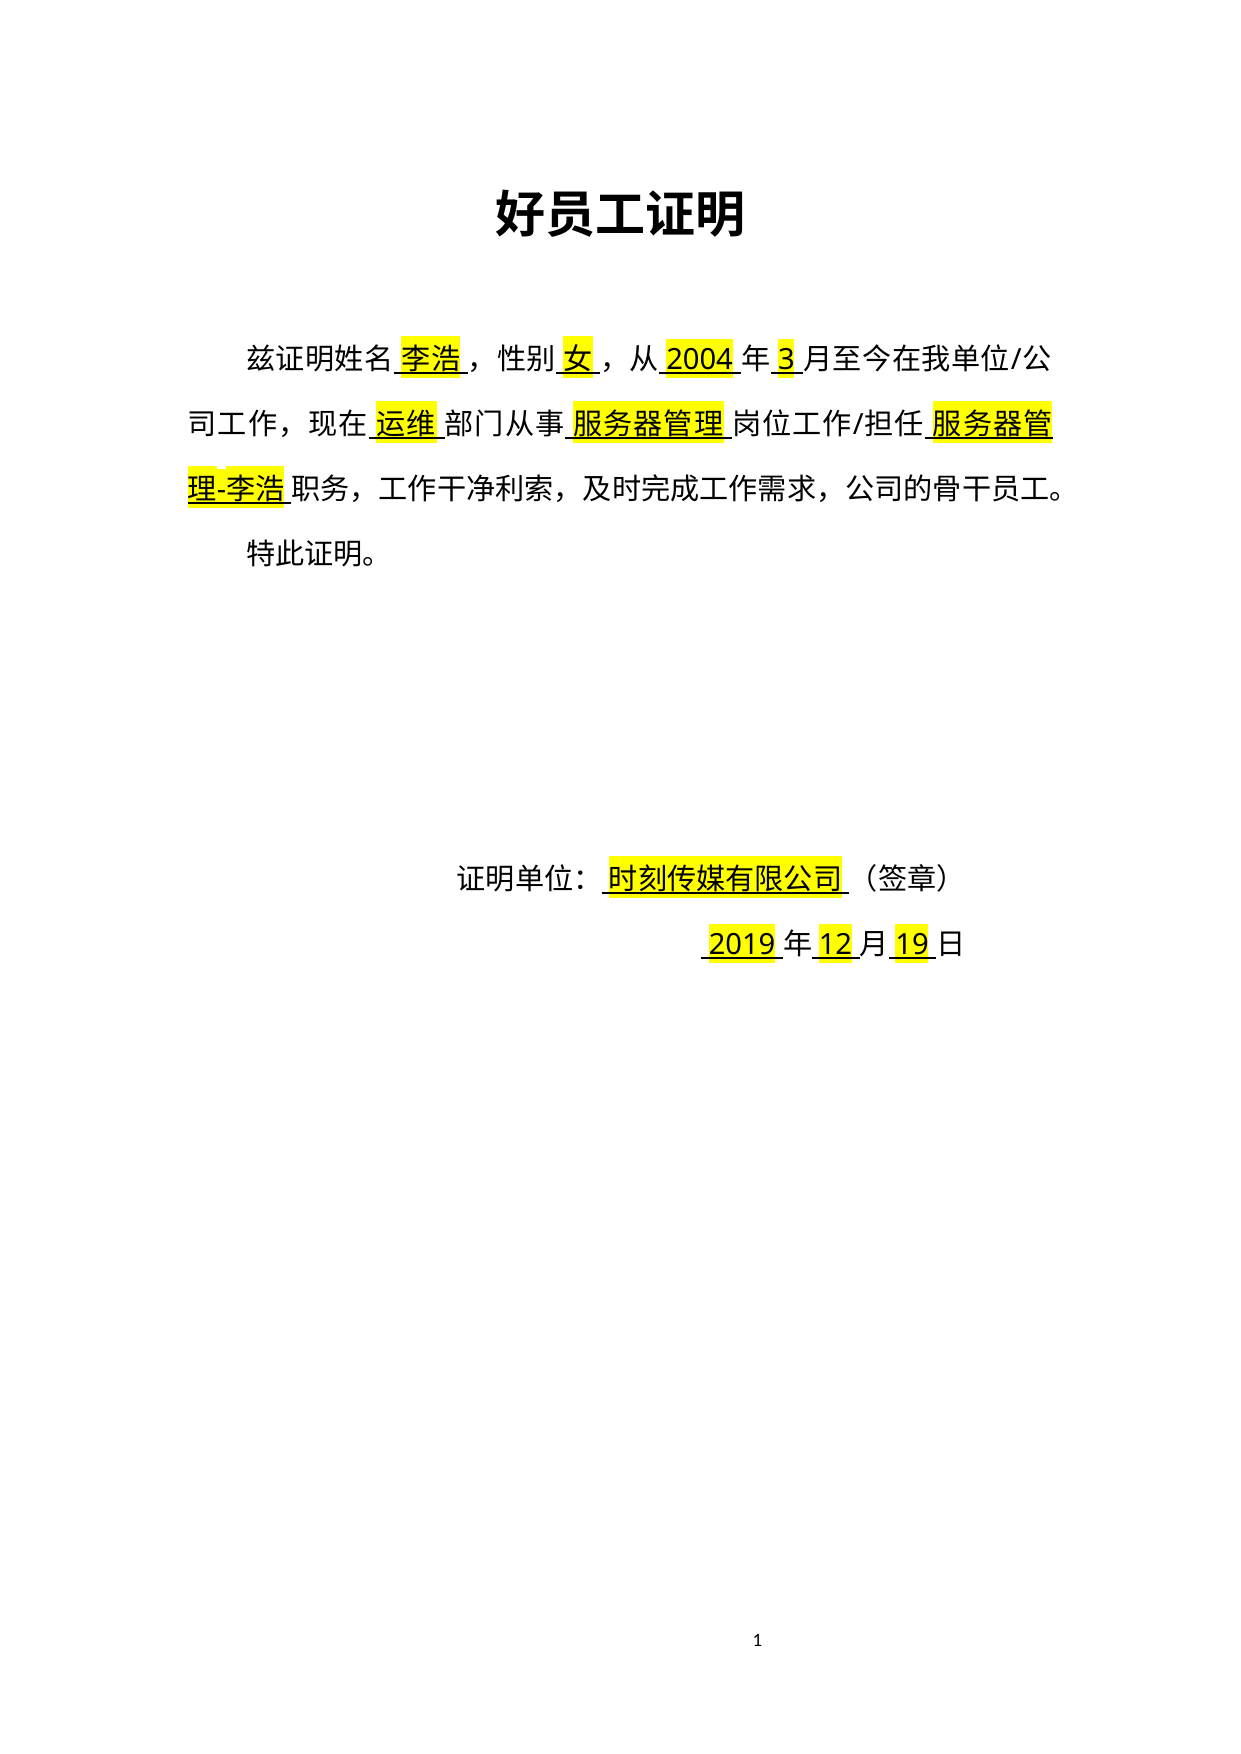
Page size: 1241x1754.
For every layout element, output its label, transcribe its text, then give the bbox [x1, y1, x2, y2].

text 证明单位： 时刻传媒有限公司 （签章） [187, 844, 965, 909]
text 好员工证明 [187, 162, 1053, 259]
text 特此证明。 [187, 519, 1053, 584]
text 2019 年 12 月 19 日 [187, 909, 965, 974]
text 兹证明姓名 李浩 ，性别 女 ，从 2004 年 3 月至今在我单位/公司工作，现在 运维 部门从事 服务器管理 岗位工作/担任 服务器管理-李浩 职务，工作干净利索，及时完成工作需求，公司的骨干员工。 [187, 324, 1053, 519]
